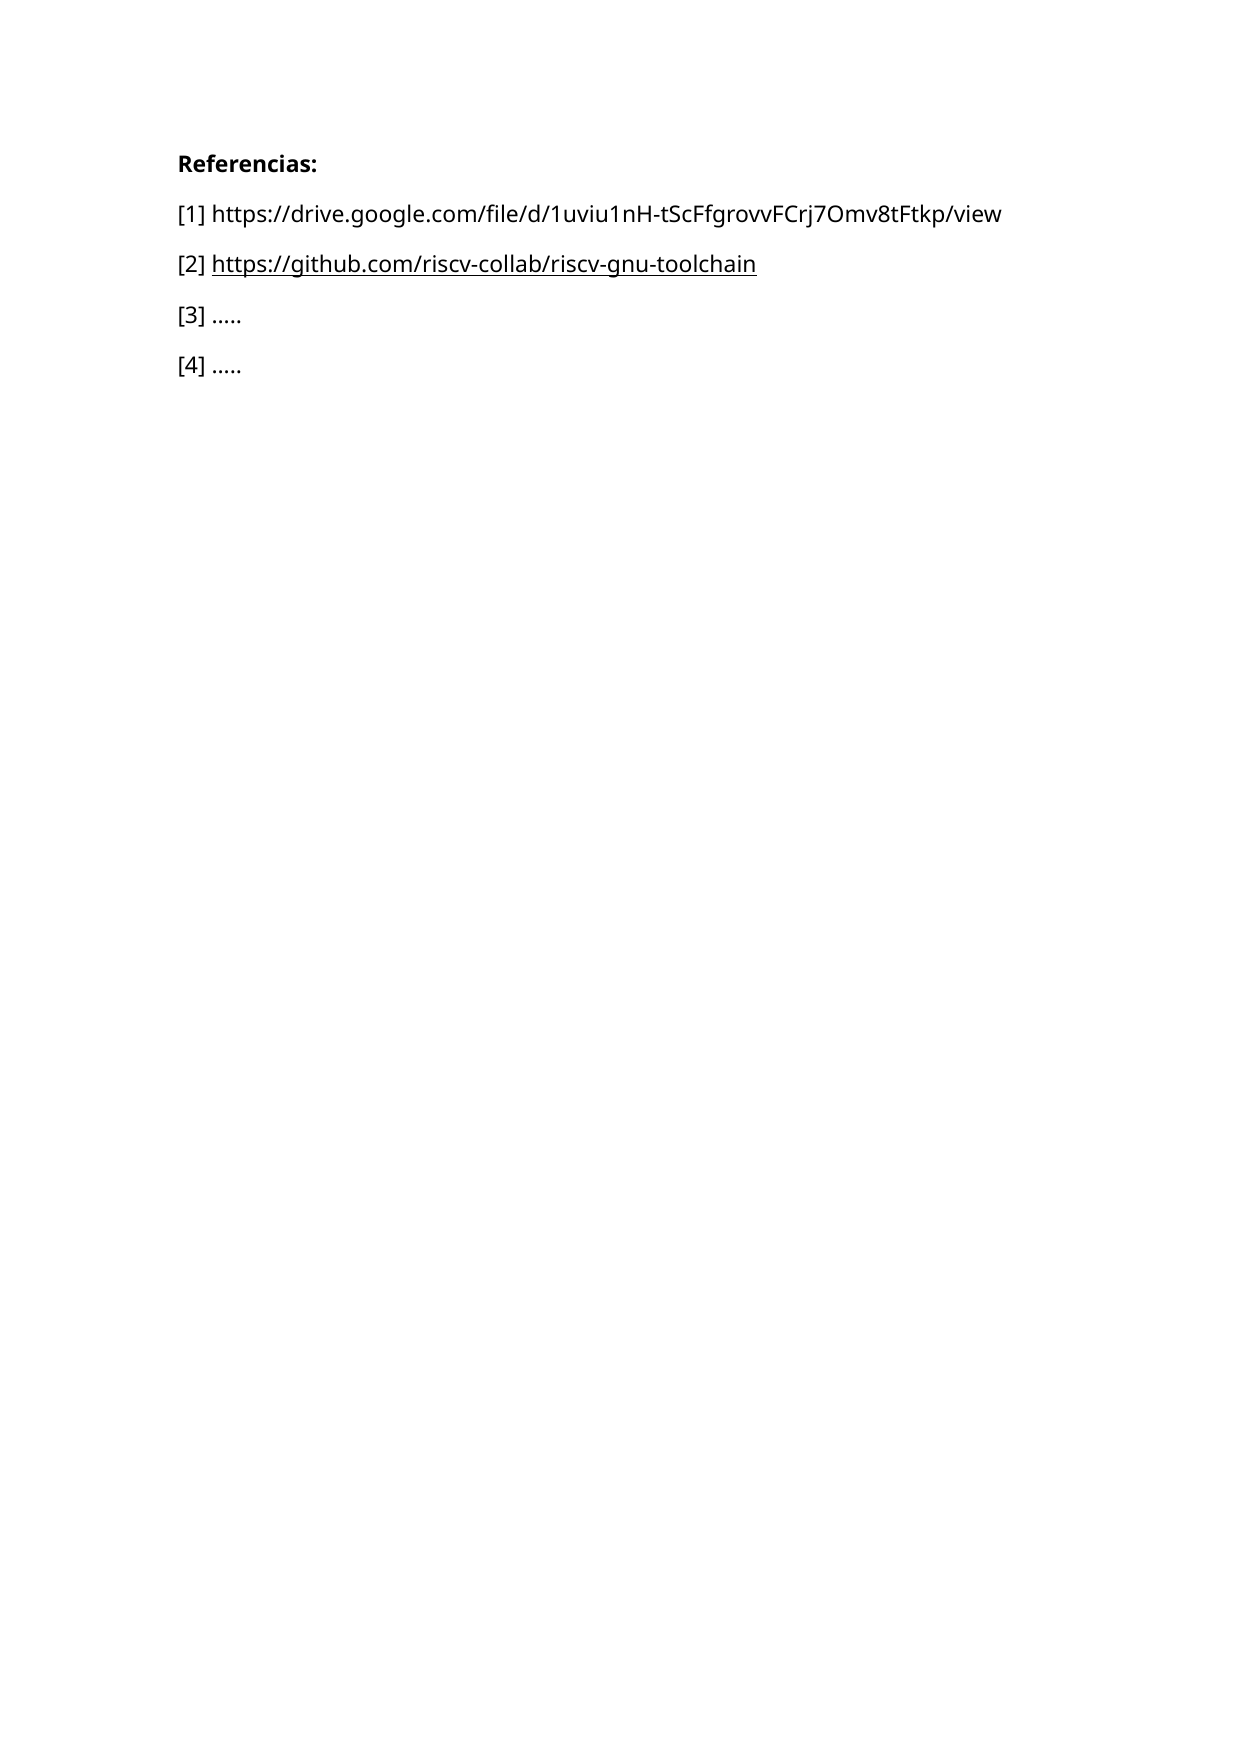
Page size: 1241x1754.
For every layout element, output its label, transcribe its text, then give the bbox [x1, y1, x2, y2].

text Referencias: [177, 148, 1063, 179]
text [3] ….. [177, 299, 1063, 330]
text [4] ….. [177, 349, 1063, 381]
text [2] https://github.com/riscv-collab/riscv-gnu-toolchain [177, 248, 1063, 280]
text [1] https://drive.google.com/file/d/1uviu1nH-tScFfgrovvFCrj7Omv8tFtkp/view [177, 198, 1063, 229]
